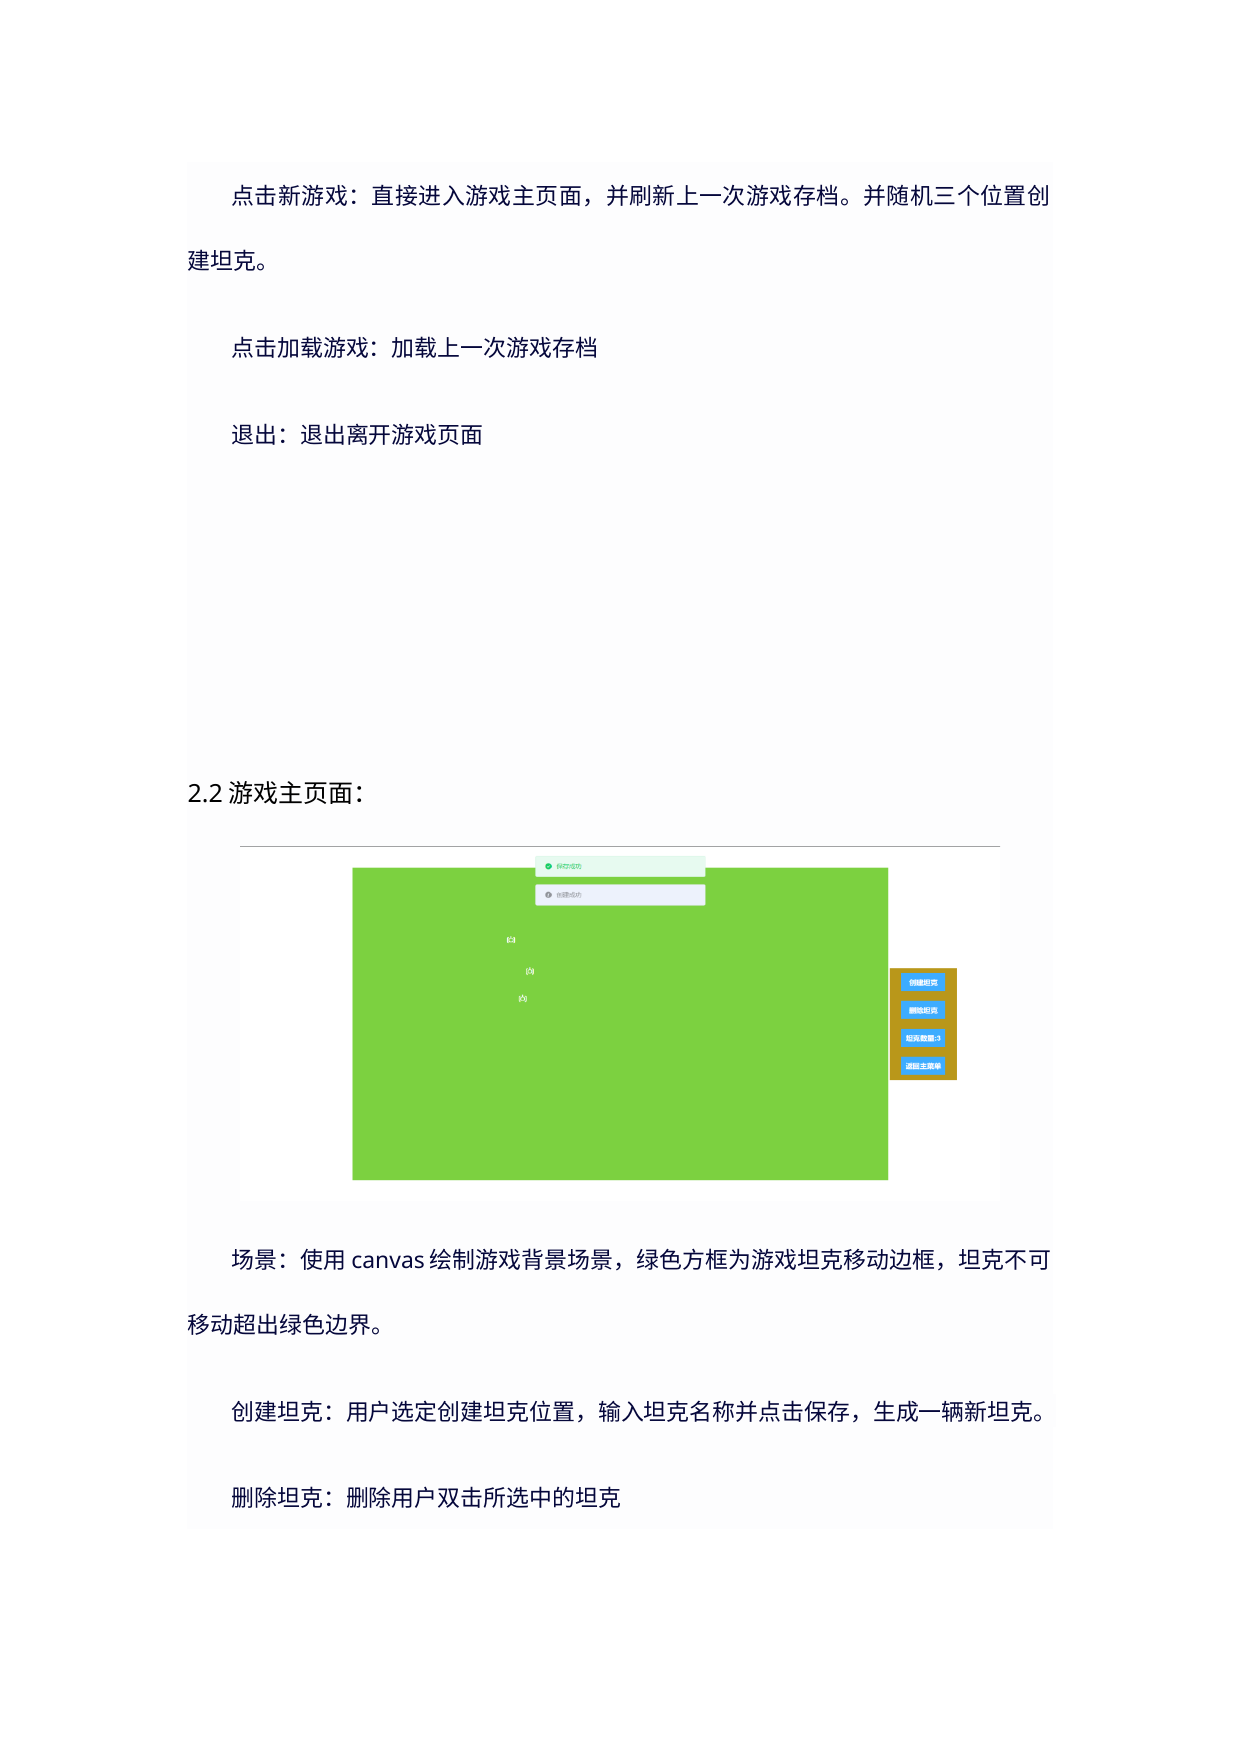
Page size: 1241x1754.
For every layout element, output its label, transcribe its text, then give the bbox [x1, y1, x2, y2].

list 场景：使用canvas绘制游戏背景场景，绿色方框为游戏坦克移动边框，坦克不可移动超出绿色边界。 [187, 1226, 1053, 1356]
list 2.2游戏主页面： [187, 759, 1053, 824]
list 创建坦克：用户选定创建坦克位置，输入坦克名称并点击保存，生成一辆新坦克。 [187, 1378, 1053, 1443]
list 删除坦克：删除用户双击所选中的坦克 [187, 1464, 1053, 1529]
list 点击新游戏：直接进入游戏主页面，并刷新上一次游戏存档。并随机三个位置创建坦克。 [187, 162, 1053, 292]
picture [240, 846, 1001, 1201]
list 退出：退出离开游戏页面 [187, 401, 1053, 466]
list 点击加载游戏：加载上一次游戏存档 [187, 314, 1053, 379]
